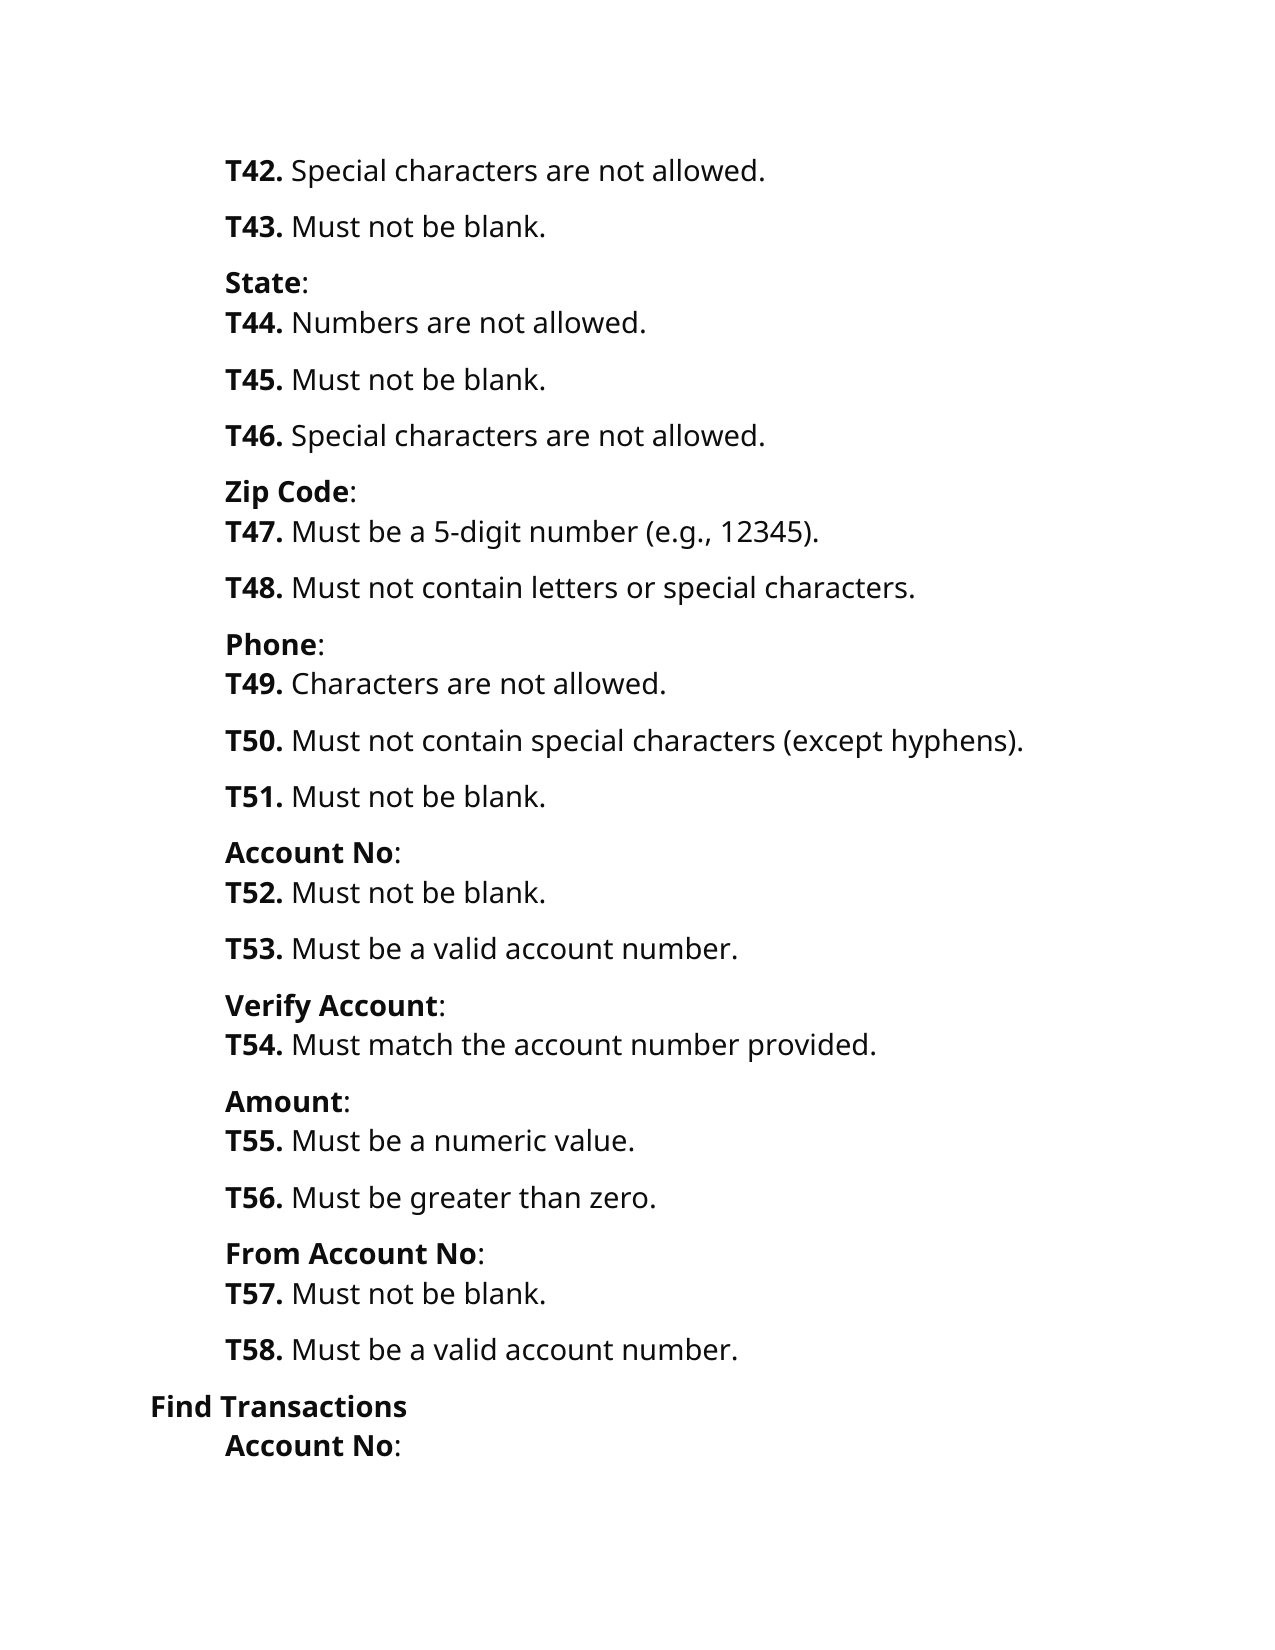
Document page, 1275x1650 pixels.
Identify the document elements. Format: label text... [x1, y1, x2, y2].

text Phone: [225, 624, 1125, 663]
text Verify Account: [225, 985, 1125, 1025]
text Zip Code: [225, 471, 1125, 511]
text T44. Numbers are not allowed. [150, 302, 1125, 342]
text T57. Must not be blank. [187, 1273, 1125, 1313]
text T47. Must be a 5-digit number (e.g., 12345). [150, 511, 1125, 551]
text Account No: [225, 833, 1125, 872]
text T45. Must not be blank. [150, 359, 1125, 398]
text T48. Must not contain letters or special characters. [225, 567, 1125, 607]
text Find Transactions [150, 1386, 1125, 1426]
text From Account No: [225, 1233, 1125, 1273]
text T55. Must be a numeric value. [225, 1121, 1125, 1160]
text T56. Must be greater than zero. [150, 1177, 1125, 1217]
text T49. Characters are not allowed. [150, 663, 1125, 703]
text T52. Must not be blank. [150, 872, 1125, 912]
text T50. Must not contain special characters (except hyphens). [150, 720, 1125, 759]
text T51. Must not be blank. [150, 776, 1125, 816]
text T46. Special characters are not allowed. [150, 415, 1125, 455]
text State: [225, 263, 1125, 302]
text Amount: [225, 1081, 1125, 1121]
text T42. Special characters are not allowed. [150, 150, 1125, 190]
text T54. Must match the account number provided. [150, 1025, 1125, 1064]
text T58. Must be a valid account number. [150, 1329, 1125, 1369]
text Account No: [225, 1426, 1125, 1465]
text T53. Must be a valid account number. [150, 929, 1125, 968]
text T43. Must not be blank. [225, 206, 1125, 246]
